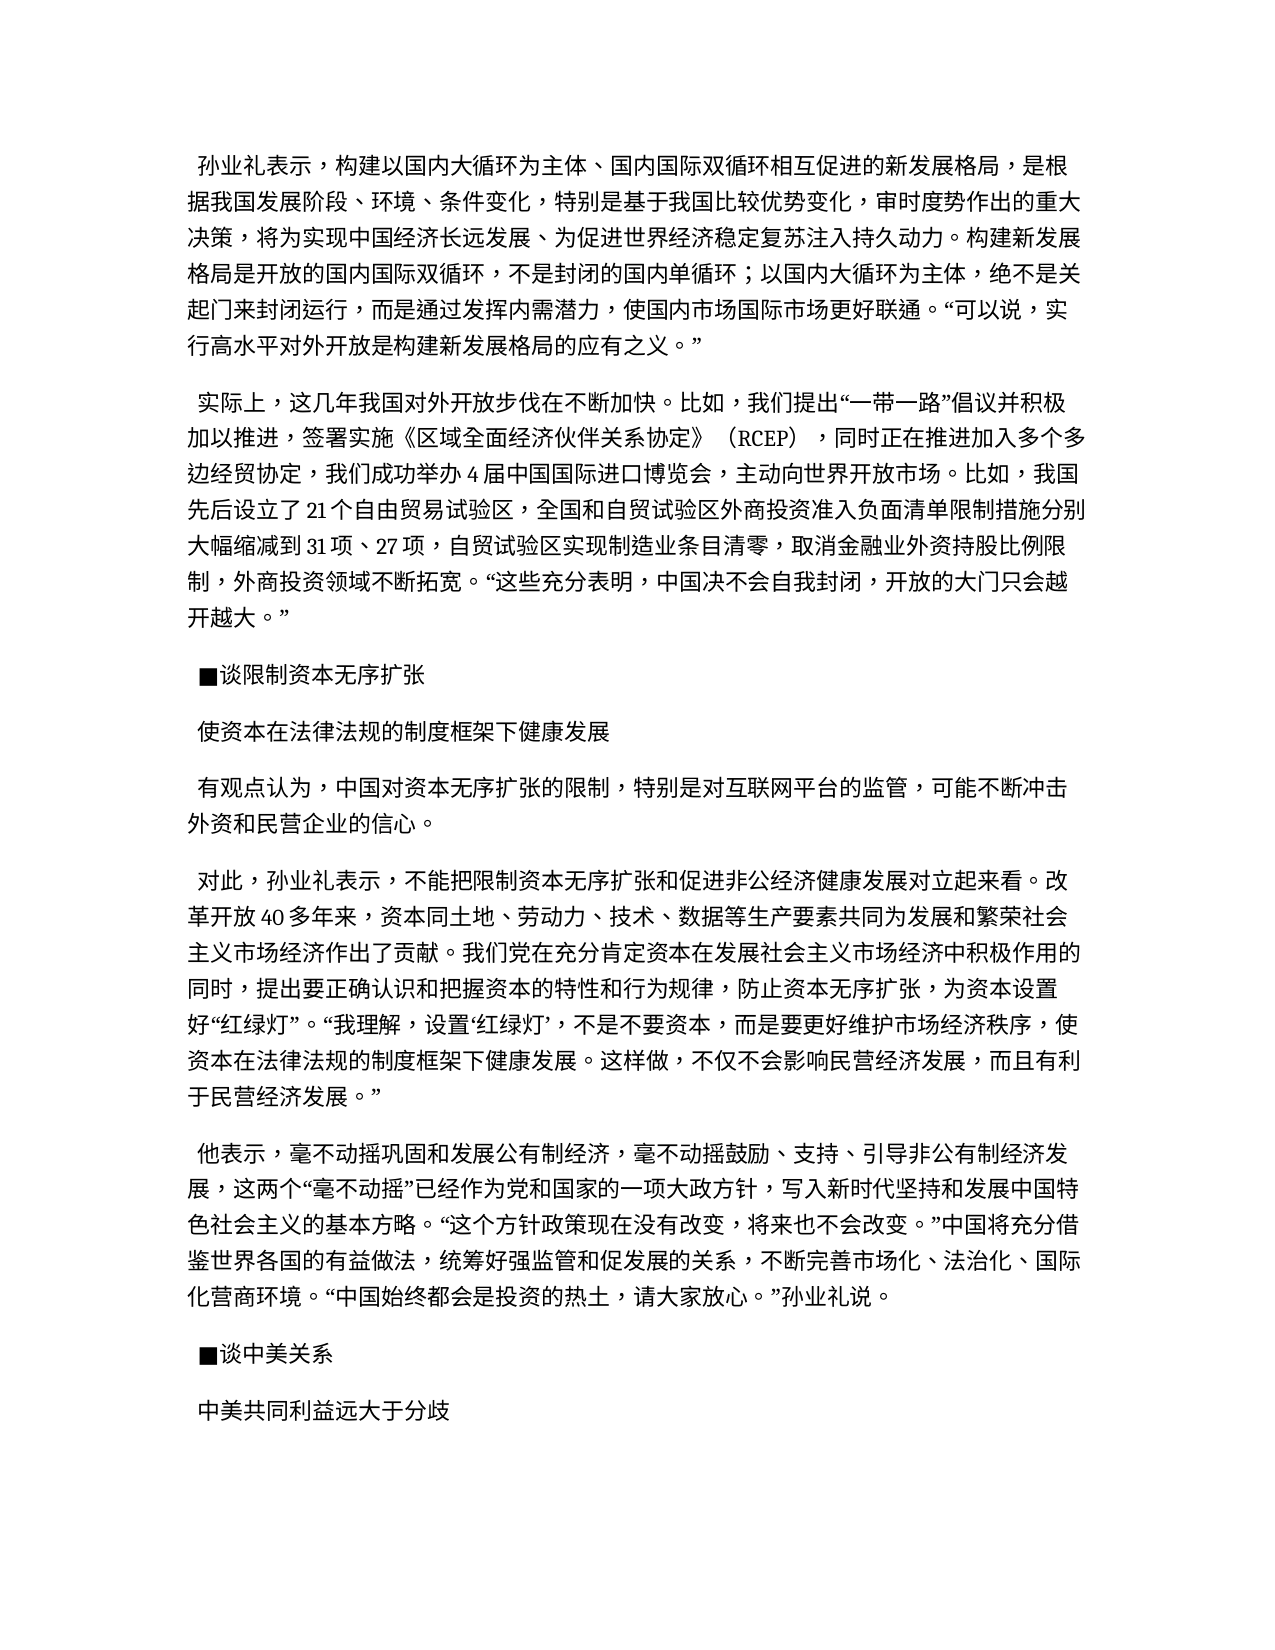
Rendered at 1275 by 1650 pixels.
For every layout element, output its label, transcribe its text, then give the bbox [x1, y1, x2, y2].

text 中美共同利益远大于分歧 [187, 1395, 1087, 1426]
text 使资本在法律法规的制度框架下健康发展 [187, 716, 1087, 747]
text 孙业礼表示，构建以国内大循环为主体、国内国际双循环相互促进的新发展格局，是根据我国发展阶段、环境、条件变化，特别是基于我国比较优势变化，审时度势作出的重大决策，将为实现中国经济长远发展、为促进世界经济稳定复苏注入持久动力。构建新发展格局是开放的国内国际双循环，不是封闭的国内单循环；以国内大循环为主体，绝不是关起门来封闭运行，而是通过发挥内需潜力，使国内市场国际市场更好联通。“可以说，实行高水平对外开放是构建新发展格局的应有之义。” [187, 150, 1087, 361]
text ■谈限制资本无序扩张 [187, 659, 1087, 690]
text ■谈中美关系 [187, 1338, 1087, 1369]
text 有观点认为，中国对资本无序扩张的限制，特别是对互联网平台的监管，可能不断冲击外资和民营企业的信心。 [187, 772, 1087, 839]
text 对此，孙业礼表示，不能把限制资本无序扩张和促进非公经济健康发展对立起来看。改革开放40多年来，资本同土地、劳动力、技术、数据等生产要素共同为发展和繁荣社会主义市场经济作出了贡献。我们党在充分肯定资本在发展社会主义市场经济中积极作用的同时，提出要正确认识和把握资本的特性和行为规律，防止资本无序扩张，为资本设置好“红绿灯”。“我理解，设置‘红绿灯’，不是不要资本，而是要更好维护市场经济秩序，使资本在法律法规的制度框架下健康发展。这样做，不仅不会影响民营经济发展，而且有利于民营经济发展。” [187, 865, 1087, 1112]
text 实际上，这几年我国对外开放步伐在不断加快。比如，我们提出“一带一路”倡议并积极加以推进，签署实施《区域全面经济伙伴关系协定》（RCEP），同时正在推进加入多个多边经贸协定，我们成功举办4届中国国际进口博览会，主动向世界开放市场。比如，我国先后设立了21个自由贸易试验区，全国和自贸试验区外商投资准入负面清单限制措施分别大幅缩减到31项、27项，自贸试验区实现制造业条目清零，取消金融业外资持股比例限制，外商投资领域不断拓宽。“这些充分表明，中国决不会自我封闭，开放的大门只会越开越大。” [187, 386, 1087, 633]
text 他表示，毫不动摇巩固和发展公有制经济，毫不动摇鼓励、支持、引导非公有制经济发展，这两个“毫不动摇”已经作为党和国家的一项大政方针，写入新时代坚持和发展中国特色社会主义的基本方略。“这个方针政策现在没有改变，将来也不会改变。”中国将充分借鉴世界各国的有益做法，统筹好强监管和促发展的关系，不断完善市场化、法治化、国际化营商环境。“中国始终都会是投资的热土，请大家放心。”孙业礼说。 [187, 1137, 1087, 1312]
